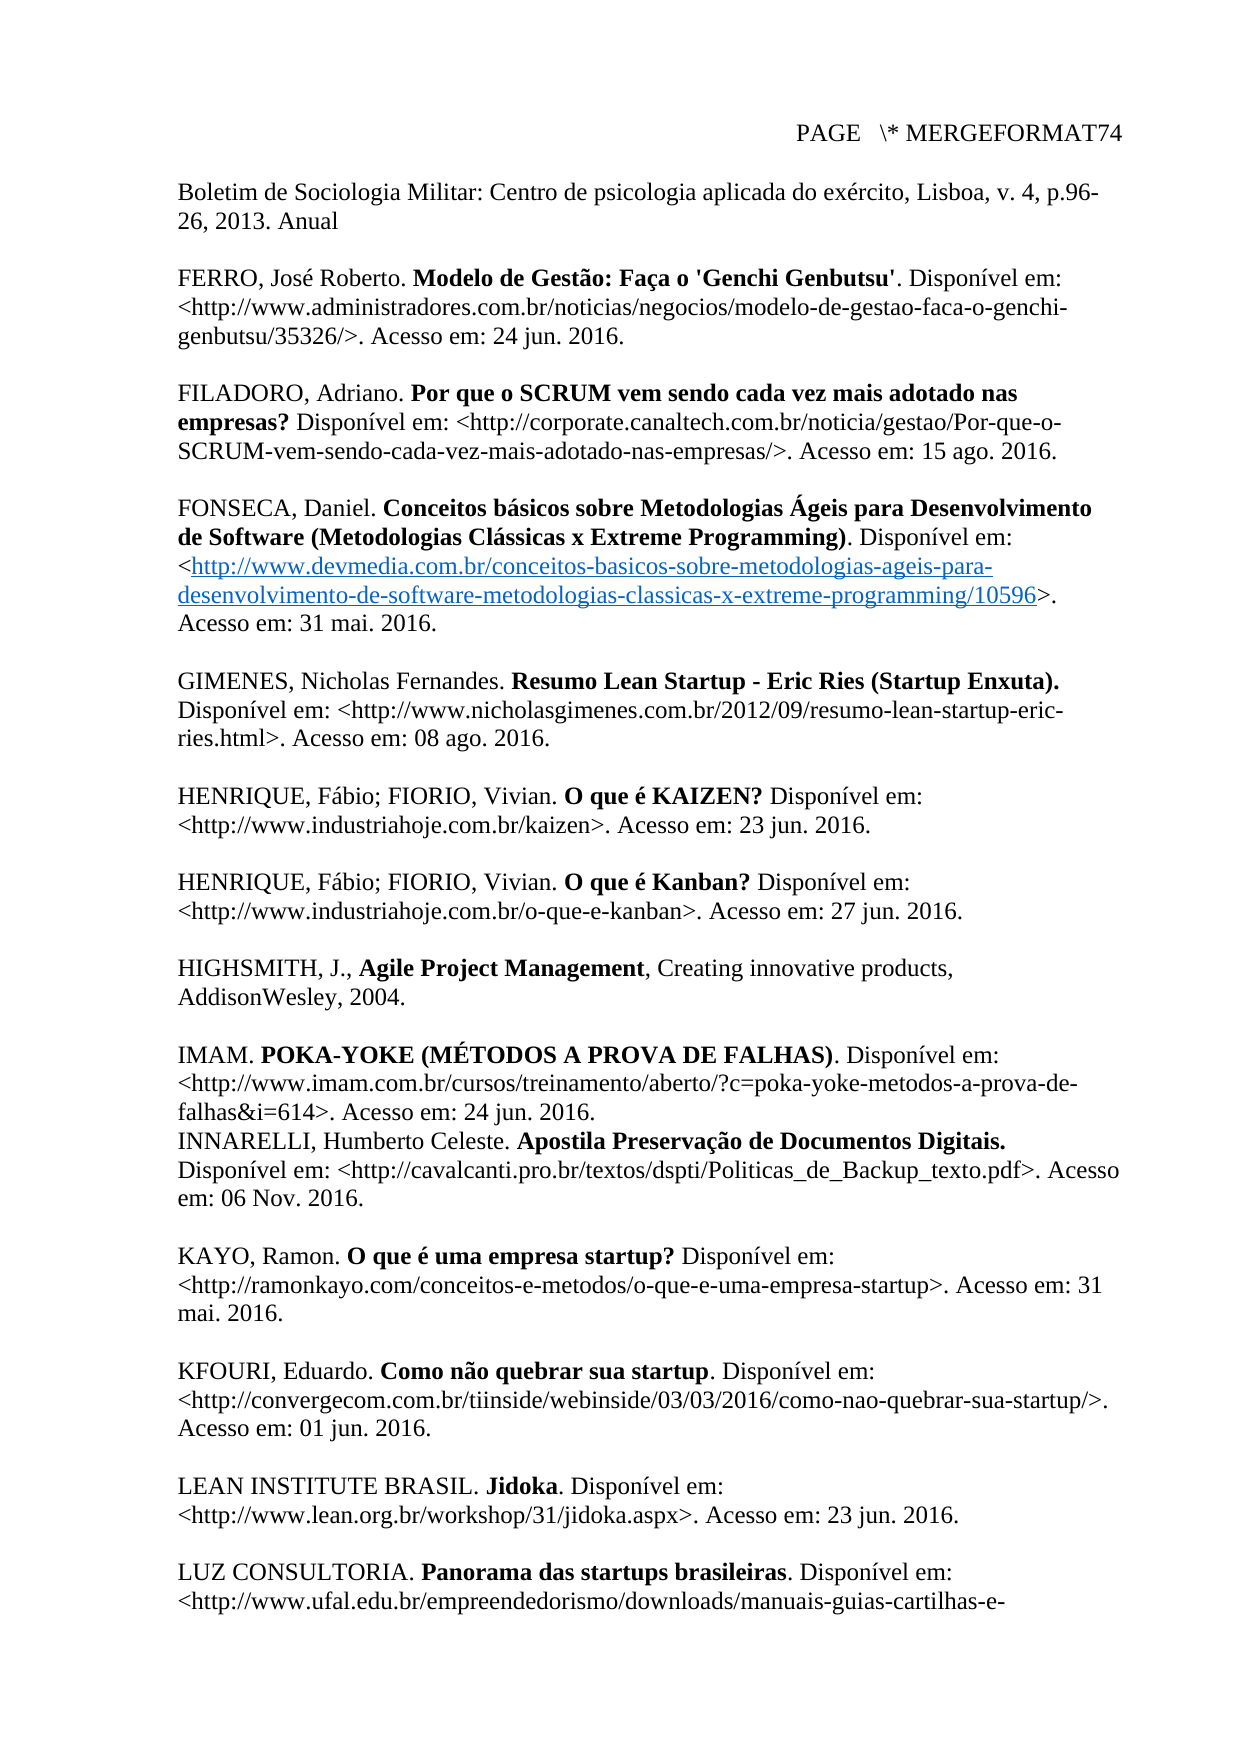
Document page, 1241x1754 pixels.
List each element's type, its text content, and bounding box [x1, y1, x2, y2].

text HIGHSMITH, J., Agile Project Management, Creating innovative products, AddisonWesley, 2004. [177, 953, 1122, 1011]
text GIMENES, Nicholas Fernandes. Resumo Lean Startup - Eric Ries (Startup Enxuta). Disponível em: <http://www.nicholasgimenes.com.br/2012/09/resumo-lean-startup-eric-ries.html>. Acesso em: 08 ago. 2016. [177, 666, 1122, 752]
text IMAM. POKA-YOKE (MÉTODOS A PROVA DE FALHAS). Disponível em: <http://www.imam.com.br/cursos/treinamento/aberto/?c=poka-yoke-metodos-a-prova-de-falhas&i=614>. Acesso em: 24 jun. 2016. [177, 1040, 1122, 1126]
text INNARELLI, Humberto Celeste. Apostila Preservação de Documentos Digitais. Disponível em: <http://cavalcanti.pro.br/textos/dspti/Politicas_de_Backup_texto.pdf>. Acesso em: 06 Nov. 2016. [177, 1126, 1122, 1212]
text HENRIQUE, Fábio; FIORIO, Vivian. O que é KAIZEN? Disponível em: <http://www.industriahoje.com.br/kaizen>. Acesso em: 23 jun. 2016. [177, 781, 1122, 838]
text HENRIQUE, Fábio; FIORIO, Vivian. O que é Kanban? Disponível em: <http://www.industriahoje.com.br/o-que-e-kanban>. Acesso em: 27 jun. 2016. [177, 867, 1122, 925]
text KAYO, Ramon. O que é uma empresa startup? Disponível em: <http://ramonkayo.com/conceitos-e-metodos/o-que-e-uma-empresa-startup>. Acesso em: 31 mai. 2016. [177, 1241, 1122, 1327]
text KFOURI, Eduardo. Como não quebrar sua startup. Disponível em: <http://convergecom.com.br/tiinside/webinside/03/03/2016/como-nao-quebrar-sua-startup/>. Acesso em: 01 jun. 2016. [177, 1356, 1122, 1442]
text FERRO, José Roberto. Modelo de Gestão: Faça o 'Genchi Genbutsu'. Disponível em: <http://www.administradores.com.br/noticias/negocios/modelo-de-gestao-faca-o-genchi-genbutsu/35326/>. Acesso em: 24 jun. 2016. [177, 263, 1122, 350]
text LEAN INSTITUTE BRASIL. Jidoka. Disponível em: <http://www.lean.org.br/workshop/31/jidoka.aspx>. Acesso em: 23 jun. 2016. [177, 1471, 1122, 1528]
